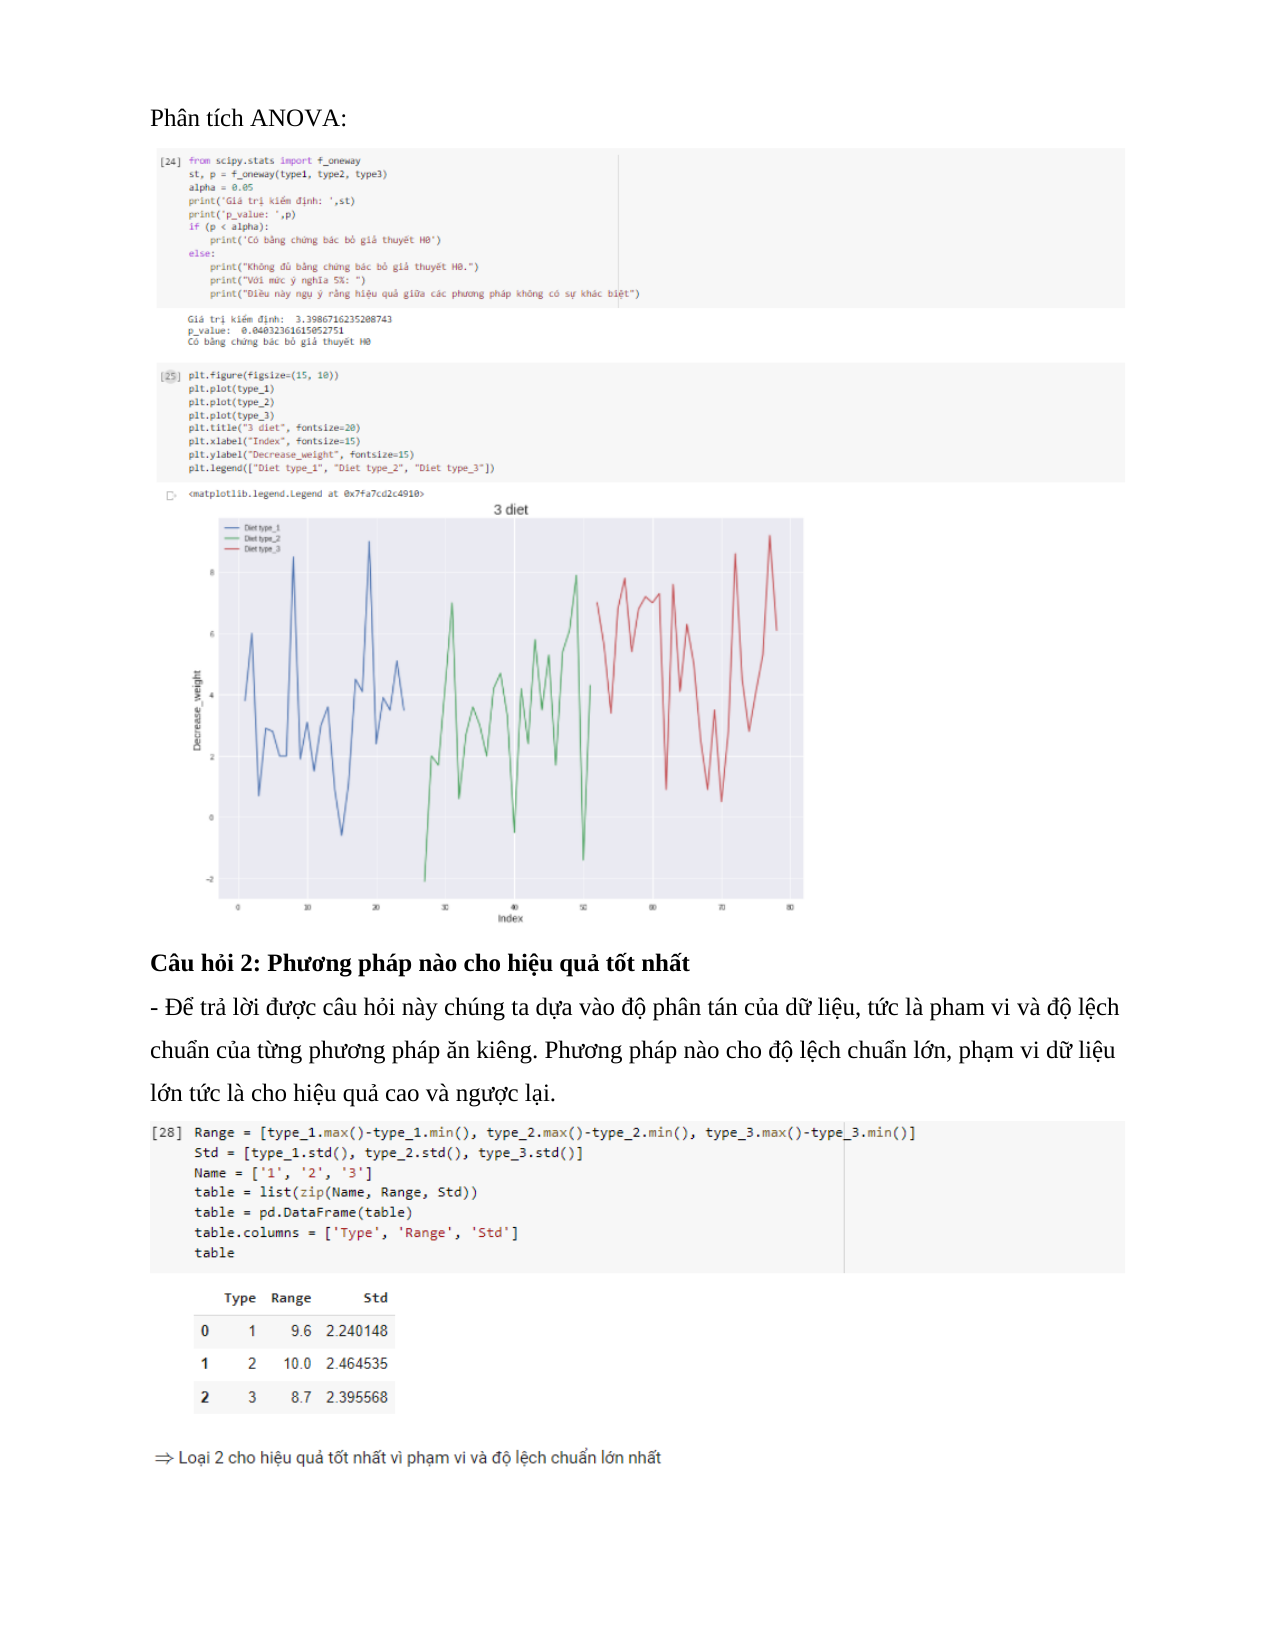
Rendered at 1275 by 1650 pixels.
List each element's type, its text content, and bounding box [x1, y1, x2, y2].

text Phân tích ANOVA: [150, 103, 1125, 132]
picture [150, 1121, 1125, 1486]
text Câu hỏi 2: Phương pháp nào cho hiệu quả tốt nhất [150, 948, 1125, 977]
picture [150, 146, 1125, 935]
text - Để trả lời được câu hỏi này chúng ta dựa vào độ phân tán của dữ liệu, tức là pham vi và độ lệch chuẩn của từng phương pháp ăn kiêng. Phương pháp nào cho độ lệch chuẩn lớn, phạm vi dữ liệu lớn tức là cho hiệu quả cao và ngược lại. [150, 992, 1125, 1107]
